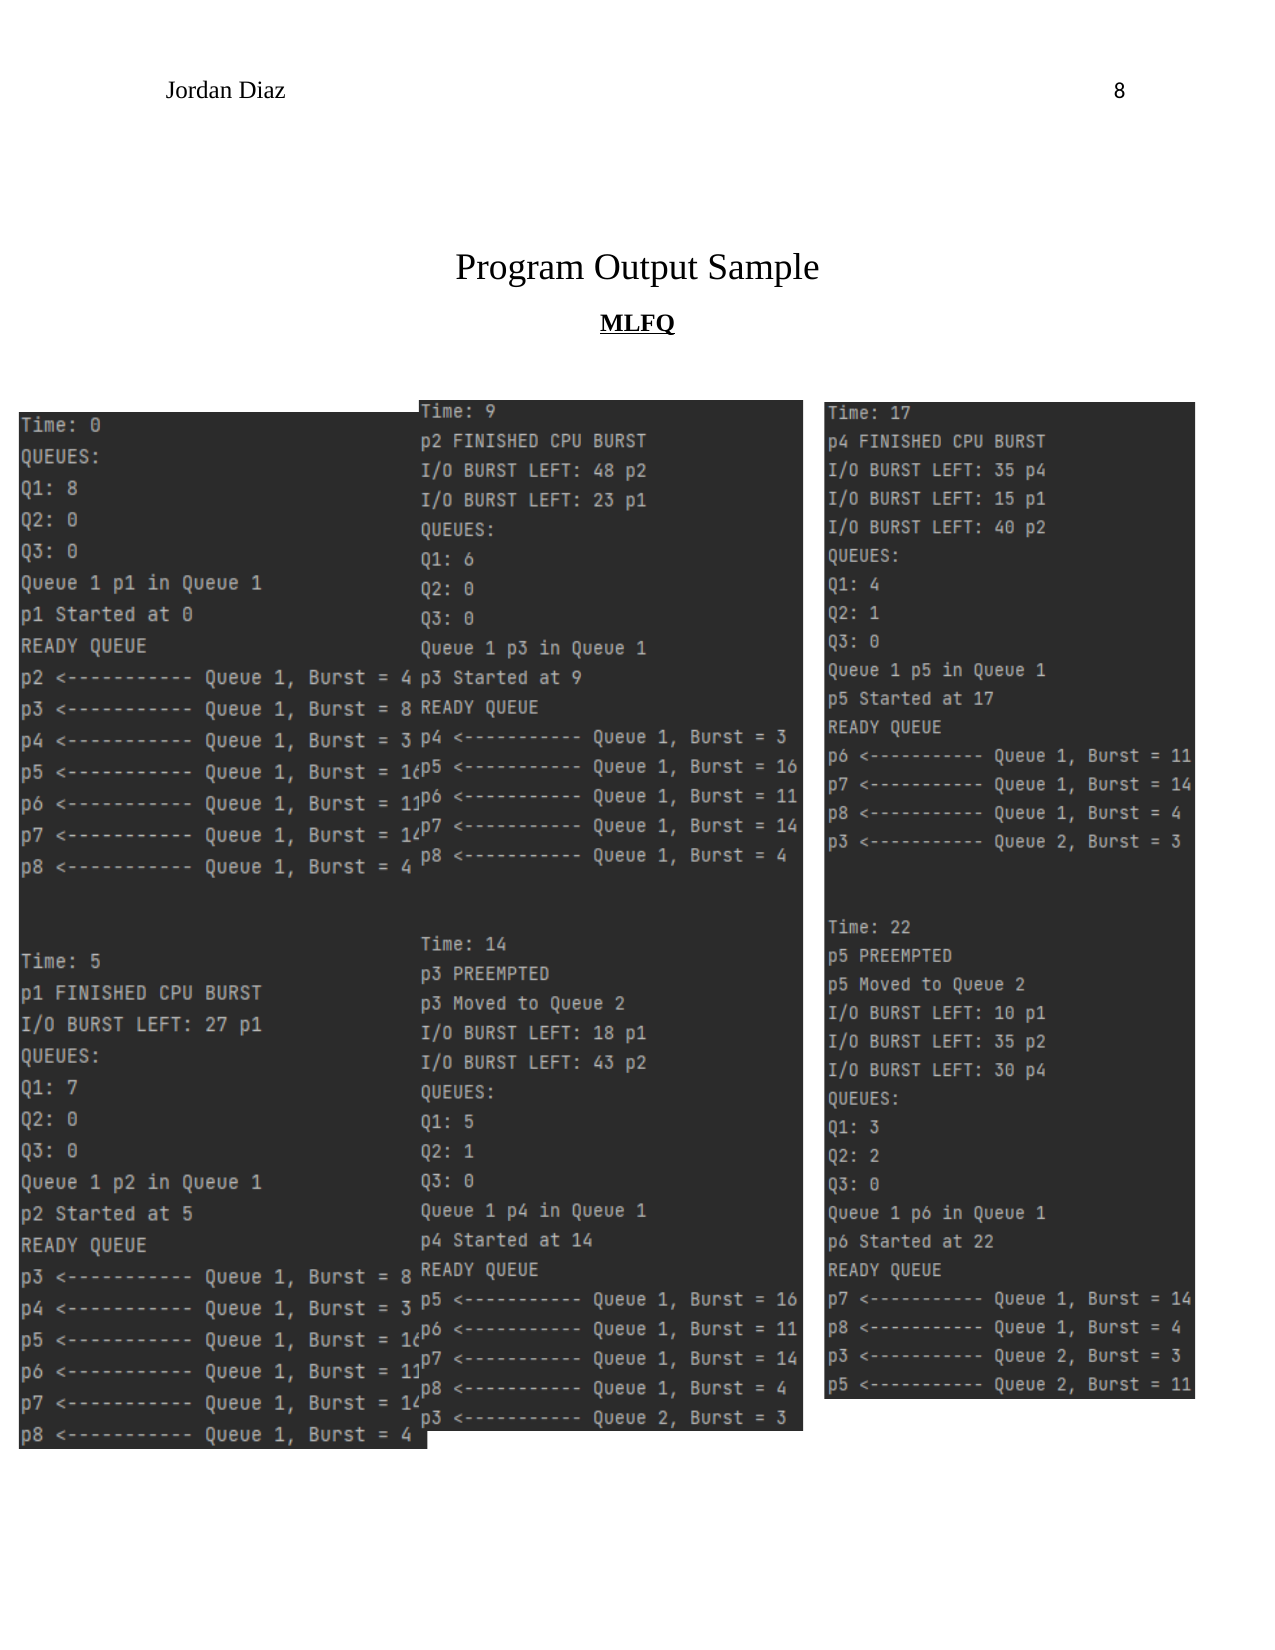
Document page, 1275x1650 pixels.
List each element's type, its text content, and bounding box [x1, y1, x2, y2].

text MLFQ [150, 308, 1125, 337]
text Program Output Sample [150, 245, 1125, 288]
picture [824, 402, 1196, 1398]
picture [18, 400, 804, 1449]
